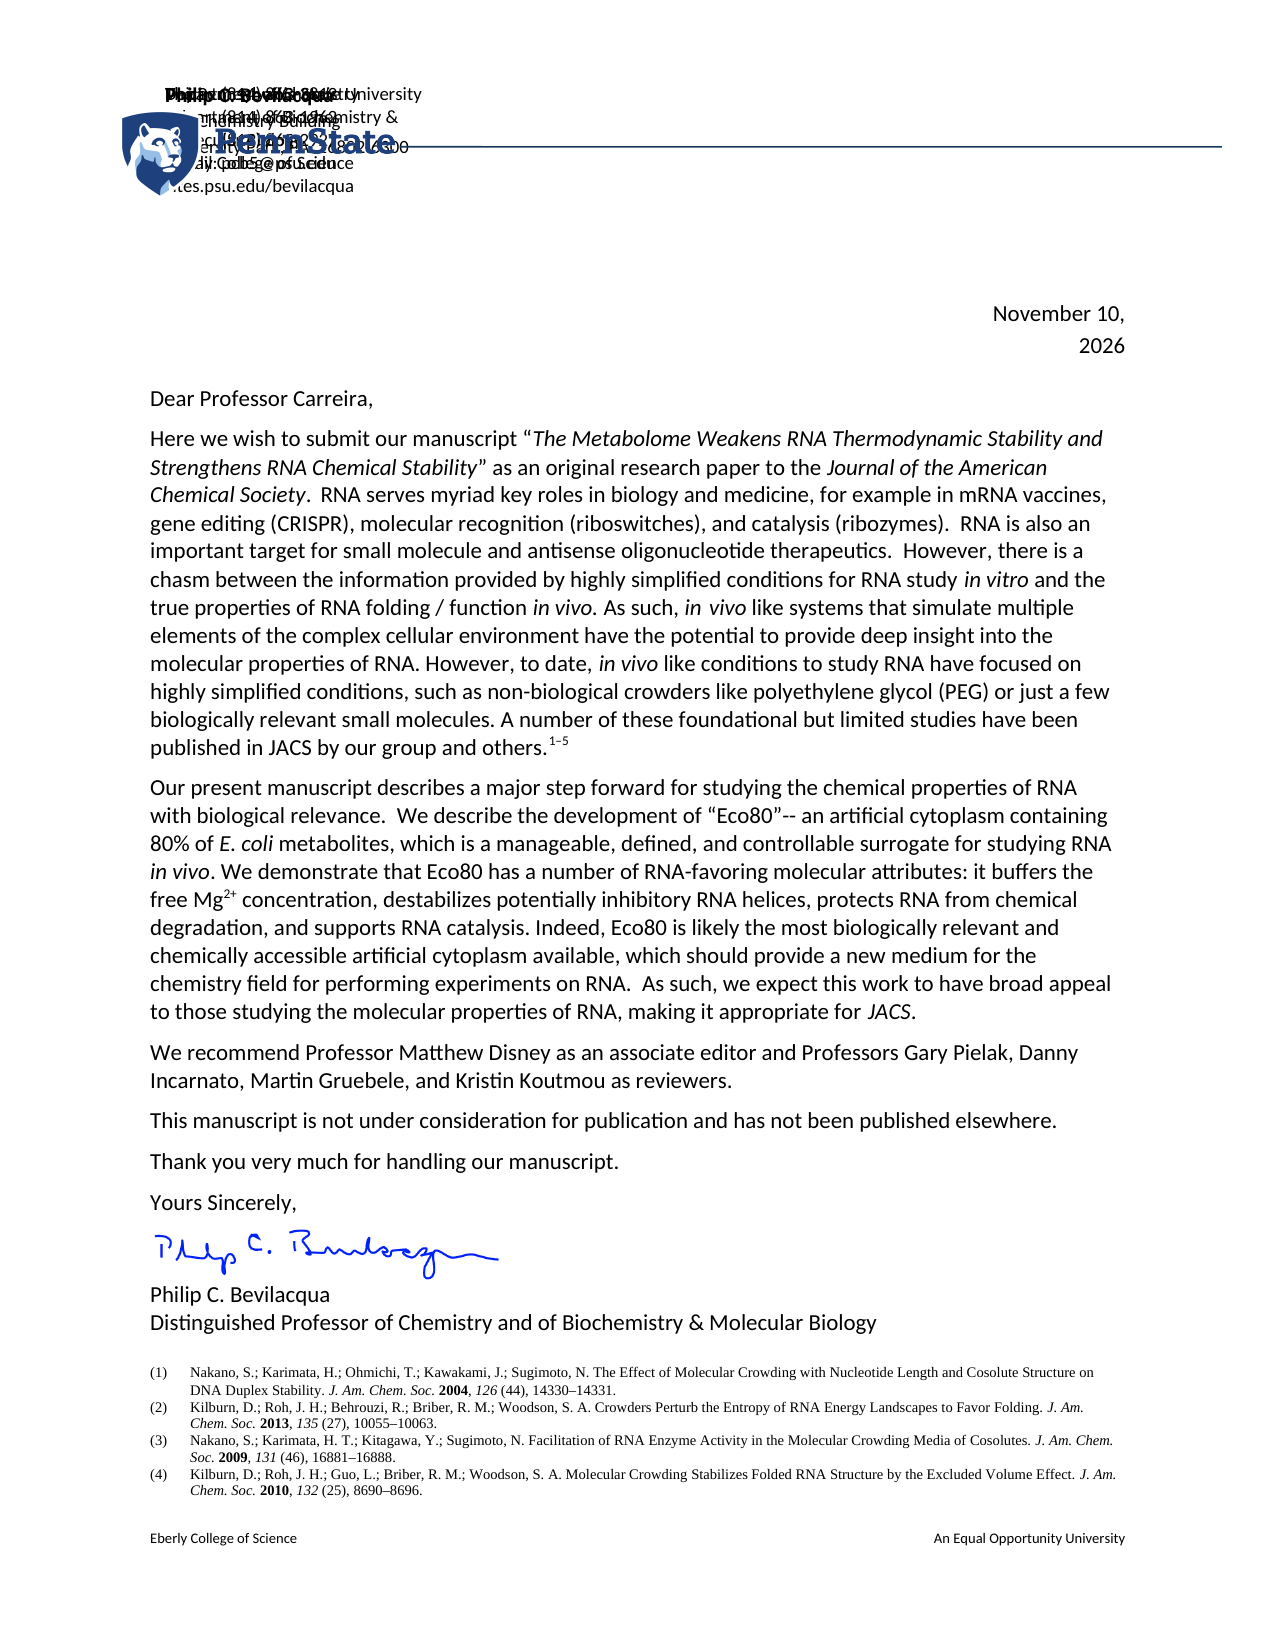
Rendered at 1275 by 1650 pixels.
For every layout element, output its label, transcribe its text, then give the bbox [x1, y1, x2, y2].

text (1) Nakano, S.; Karimata, H.; Ohmichi, T.; Kawakami, J.; Sugimoto, N. The Effect of Molecular Crowding with Nucleotide Length and Cosolute Structure on DNA Duplex Stability. J. Am. Chem. Soc. 2004, 126 (44), 14330–14331. [150, 1364, 1125, 1398]
picture [150, 1228, 499, 1280]
text We recommend Professor Matthew Disney as an associate editor and Professors Gary Pielak, Danny Incarnato, Martin Gruebele, and Kristin Koutmou as reviewers. [150, 1038, 1125, 1094]
text Yours Sincerely, [150, 1188, 1125, 1216]
text Philip C. Bevilacqua [150, 1280, 1125, 1308]
text August 18, 2022 [712, 253, 1125, 359]
text (3) Nakano, S.; Karimata, H. T.; Kitagawa, Y.; Sugimoto, N. Facilitation of RNA Enzyme Activity in the Molecular Crowding Media of Cosolutes. J. Am. Chem. Soc. 2009, 131 (46), 16881–16888. [150, 1432, 1125, 1465]
picture [84, 75, 433, 233]
text Dear Professor Carreira, [150, 384, 1125, 412]
text This manuscript is not under consideration for publication and has not been published elsewhere. [150, 1107, 1125, 1134]
text Our present manuscript describes a major step forward for studying the chemical properties of RNA with biological relevance. We describe the development of “Eco80”-- an artificial cytoplasm containing 80% of E. coli metabolites, which is a manageable, defined, and controllable surrogate for studying RNA in vivo. We demonstrate that Eco80 has a number of RNA-favoring molecular attributes: it buffers the free Mg2+ concentration, destabilizes potentially inhibitory RNA helices, protects RNA from chemical degradation, and supports RNA catalysis. Indeed, Eco80 is likely the most biologically relevant and chemically accessible artificial cytoplasm available, which should provide a new medium for the chemistry field for performing experiments on RNA. As such, we expect this work to have broad appeal to those studying the molecular properties of RNA, making it appropriate for JACS. [150, 773, 1125, 1026]
text Distinguished Professor of Chemistry and of Biochemistry & Molecular Biology [150, 1308, 1125, 1336]
text (2) Kilburn, D.; Roh, J. H.; Behrouzi, R.; Briber, R. M.; Woodson, S. A. Crowders Perturb the Entropy of RNA Energy Landscapes to Favor Folding. J. Am. Chem. Soc. 2013, 135 (27), 10055–10063. [150, 1398, 1125, 1432]
text (4) Kilburn, D.; Roh, J. H.; Guo, L.; Briber, R. M.; Woodson, S. A. Molecular Crowding Stabilizes Folded RNA Structure by the Excluded Volume Effect. J. Am. Chem. Soc. 2010, 132 (25), 8690–8696. [150, 1465, 1125, 1499]
text Thank you very much for handling our manuscript. [150, 1147, 1125, 1175]
text Here we wish to submit our manuscript “The Metabolome Weakens RNA Thermodynamic Stability and Strengthens RNA Chemical Stability” as an original research paper to the Journal of the American Chemical Society. RNA serves myriad key roles in biology and medicine, for example in mRNA vaccines, gene editing (CRISPR), molecular recognition (riboswitches), and catalysis (ribozymes). RNA is also an important target for small molecule and antisense oligonucleotide therapeutics. However, there is a chasm between the information provided by highly simplified conditions for RNA study in vitro and the true properties of RNA folding / function in vivo. As such, in vivo like systems that simulate multiple elements of the complex cellular environment have the potential to provide deep insight into the molecular properties of RNA. However, to date, in vivo like conditions to study RNA have focused on highly simplified conditions, such as non-biological crowders like polyethylene glycol (PEG) or just a few biologically relevant small molecules. A number of these foundational but limited studies have been published in JACS by our group and others.1–5 [150, 424, 1125, 761]
